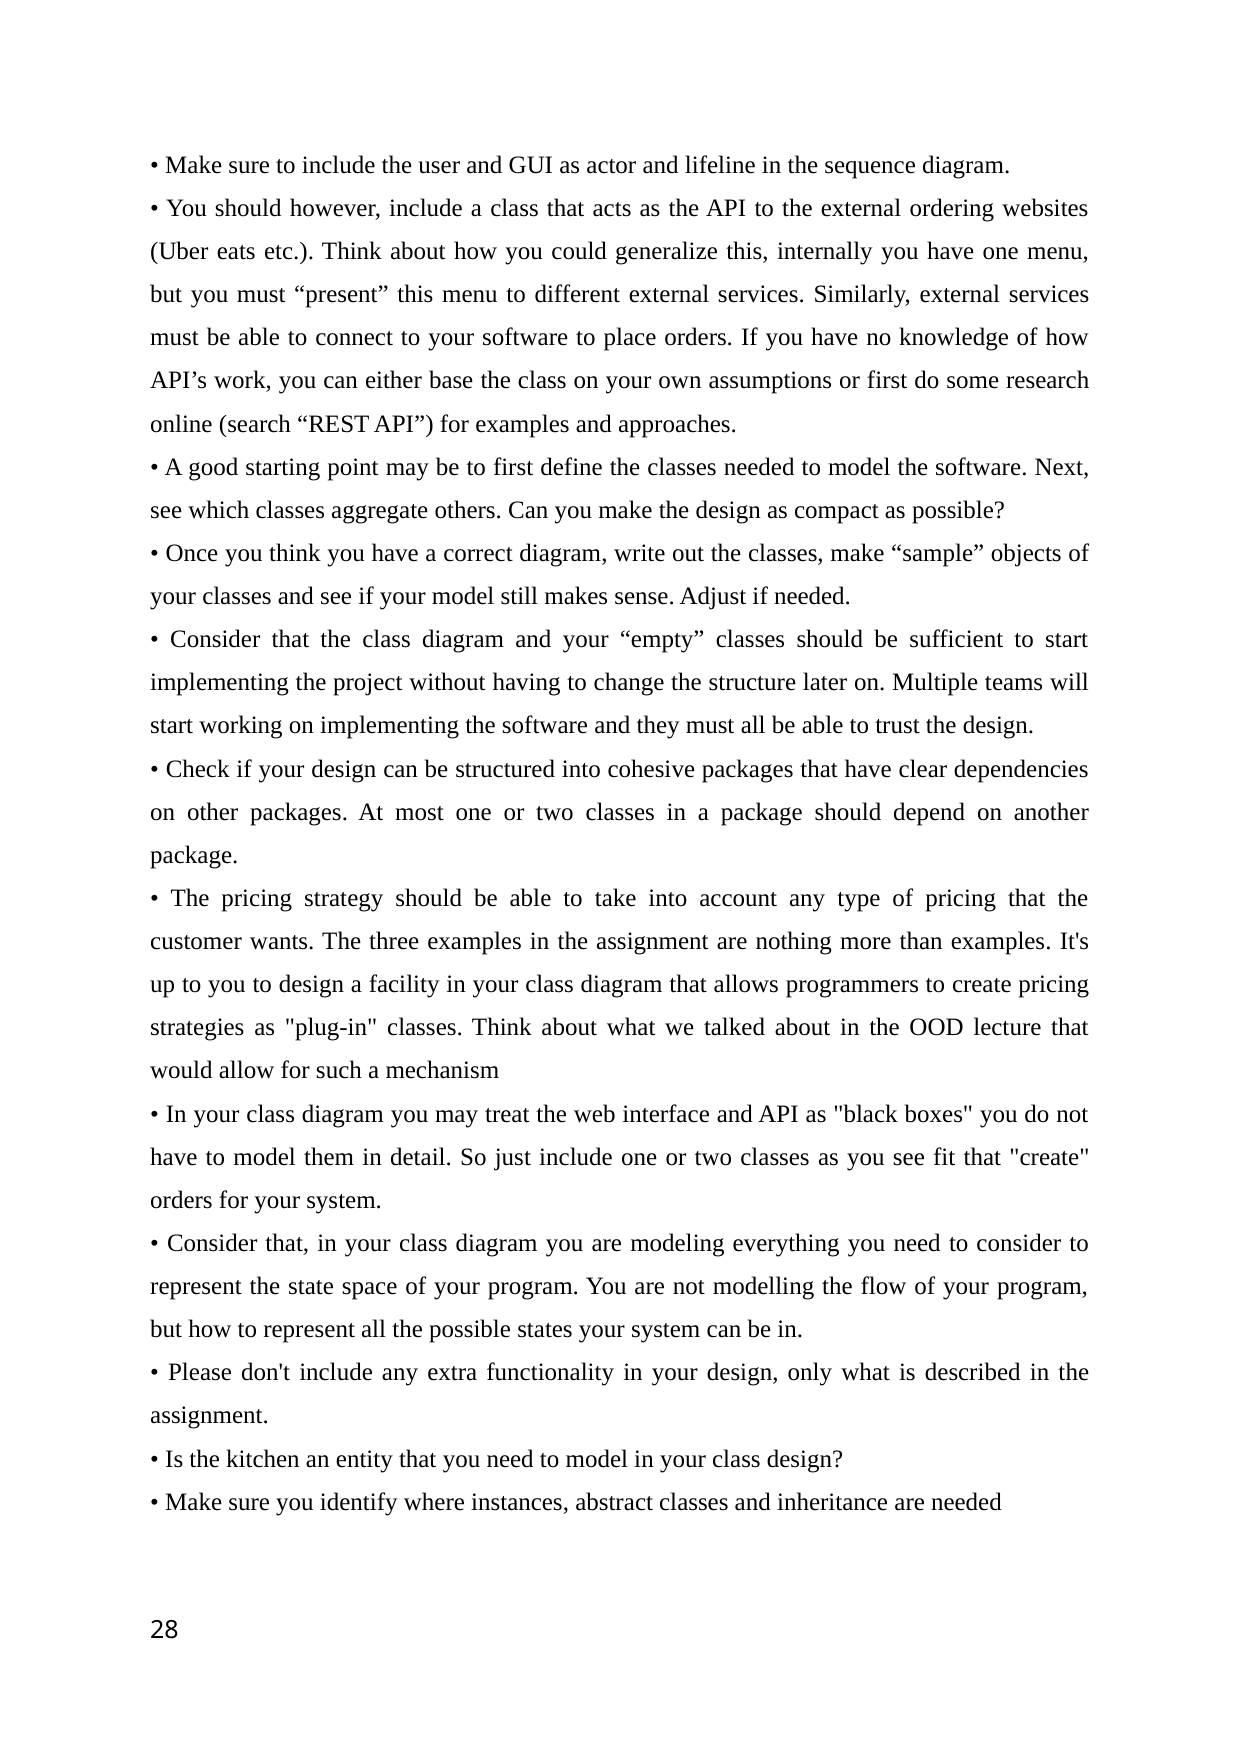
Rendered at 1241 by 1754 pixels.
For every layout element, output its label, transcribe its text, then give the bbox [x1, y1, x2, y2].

text • In your class diagram you may treat the web interface and API as "black boxes" you do not have to model them in detail. So just include one or two classes as you see fit that "create" orders for your system. [150, 1099, 1090, 1214]
text • A good starting point may be to first define the classes needed to model the software. Next, see which classes aggregate others. Can you make the design as compact as possible? [150, 452, 1090, 524]
text • Once you think you have a correct diagram, write out the classes, make “sample” objects of your classes and see if your model still makes sense. Adjust if needed. [150, 538, 1090, 610]
text • You should however, include a class that acts as the API to the external ordering websites (Uber eats etc.). Think about how you could generalize this, internally you have one menu, but you must “present” this menu to different external services. Similarly, external services must be able to connect to your software to place orders. If you have no knowledge of how API’s work, you can either base the class on your own assumptions or first do some research online (search “REST API”) for examples and approaches. [150, 193, 1090, 437]
text • Is the kitchen an entity that you need to model in your class design? [150, 1444, 1090, 1472]
text • Please don't include any extra functionality in your design, only what is described in the assignment. [150, 1357, 1090, 1429]
text • The pricing strategy should be able to take into account any type of pricing that the customer wants. The three examples in the assignment are nothing more than examples. It's up to you to design a facility in your class diagram that allows programmers to create pricing strategies as "plug-in" classes. Think about what we talked about in the OOD lecture that would allow for such a mechanism [150, 883, 1090, 1084]
text • Consider that, in your class diagram you are modeling everything you need to consider to represent the state space of your program. You are not modelling the flow of your program, but how to represent all the possible states your system can be in. [150, 1228, 1090, 1343]
text • Make sure to include the user and GUI as actor and lifeline in the sequence diagram. [150, 150, 1090, 179]
text • Check if your design can be structured into cohesive packages that have clear dependencies on other packages. At most one or two classes in a package should depend on another package. [150, 754, 1090, 869]
text • Consider that the class diagram and your “empty” classes should be sufficient to start implementing the project without having to change the structure later on. Multiple teams will start working on implementing the software and they must all be able to trust the design. [150, 624, 1090, 739]
text • Make sure you identify where instances, abstract classes and inheritance are needed [150, 1487, 1090, 1516]
